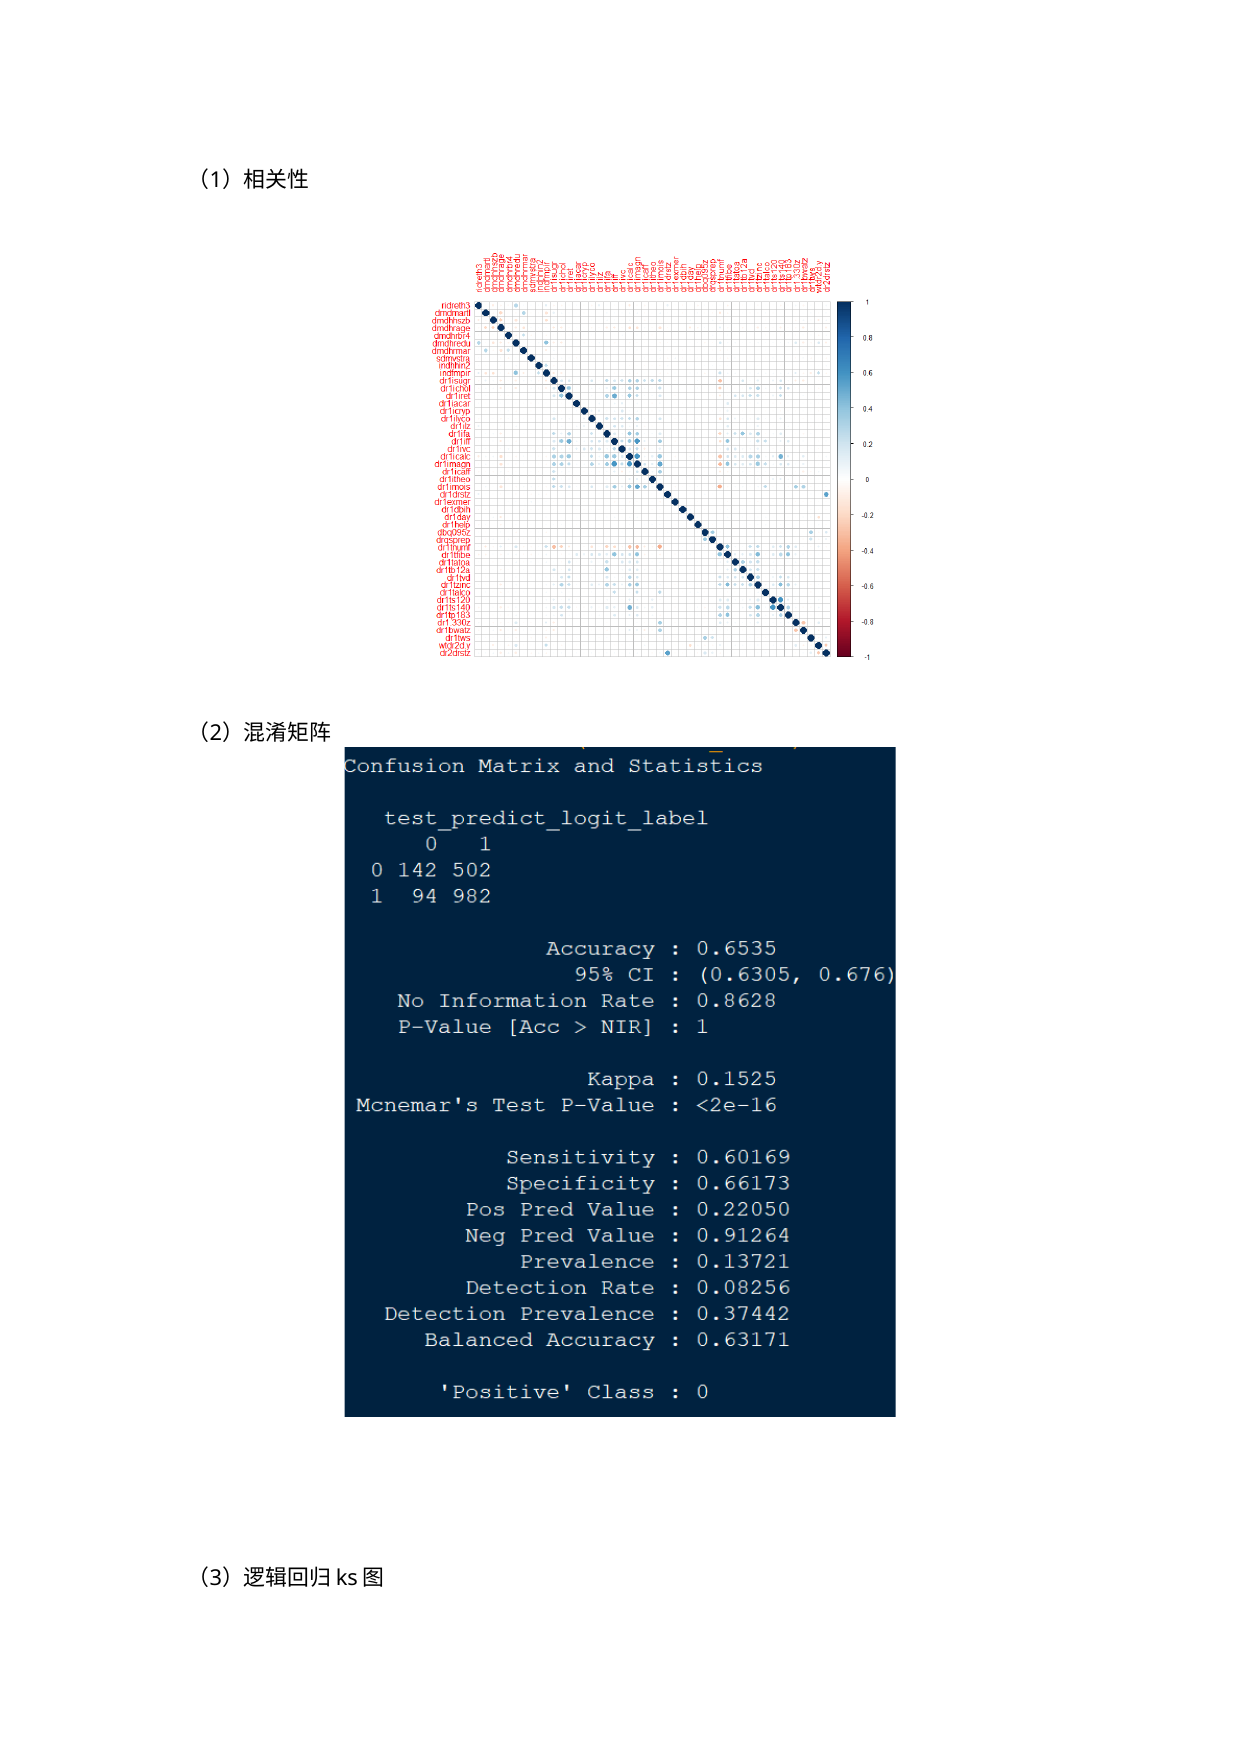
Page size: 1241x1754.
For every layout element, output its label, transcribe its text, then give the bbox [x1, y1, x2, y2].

text （3）逻辑回归ks图 [187, 1559, 1053, 1592]
picture [344, 747, 896, 1417]
text （1）相关性 [187, 162, 1053, 194]
text （2）混淆矩阵 [187, 714, 1053, 747]
picture [187, 194, 1053, 666]
